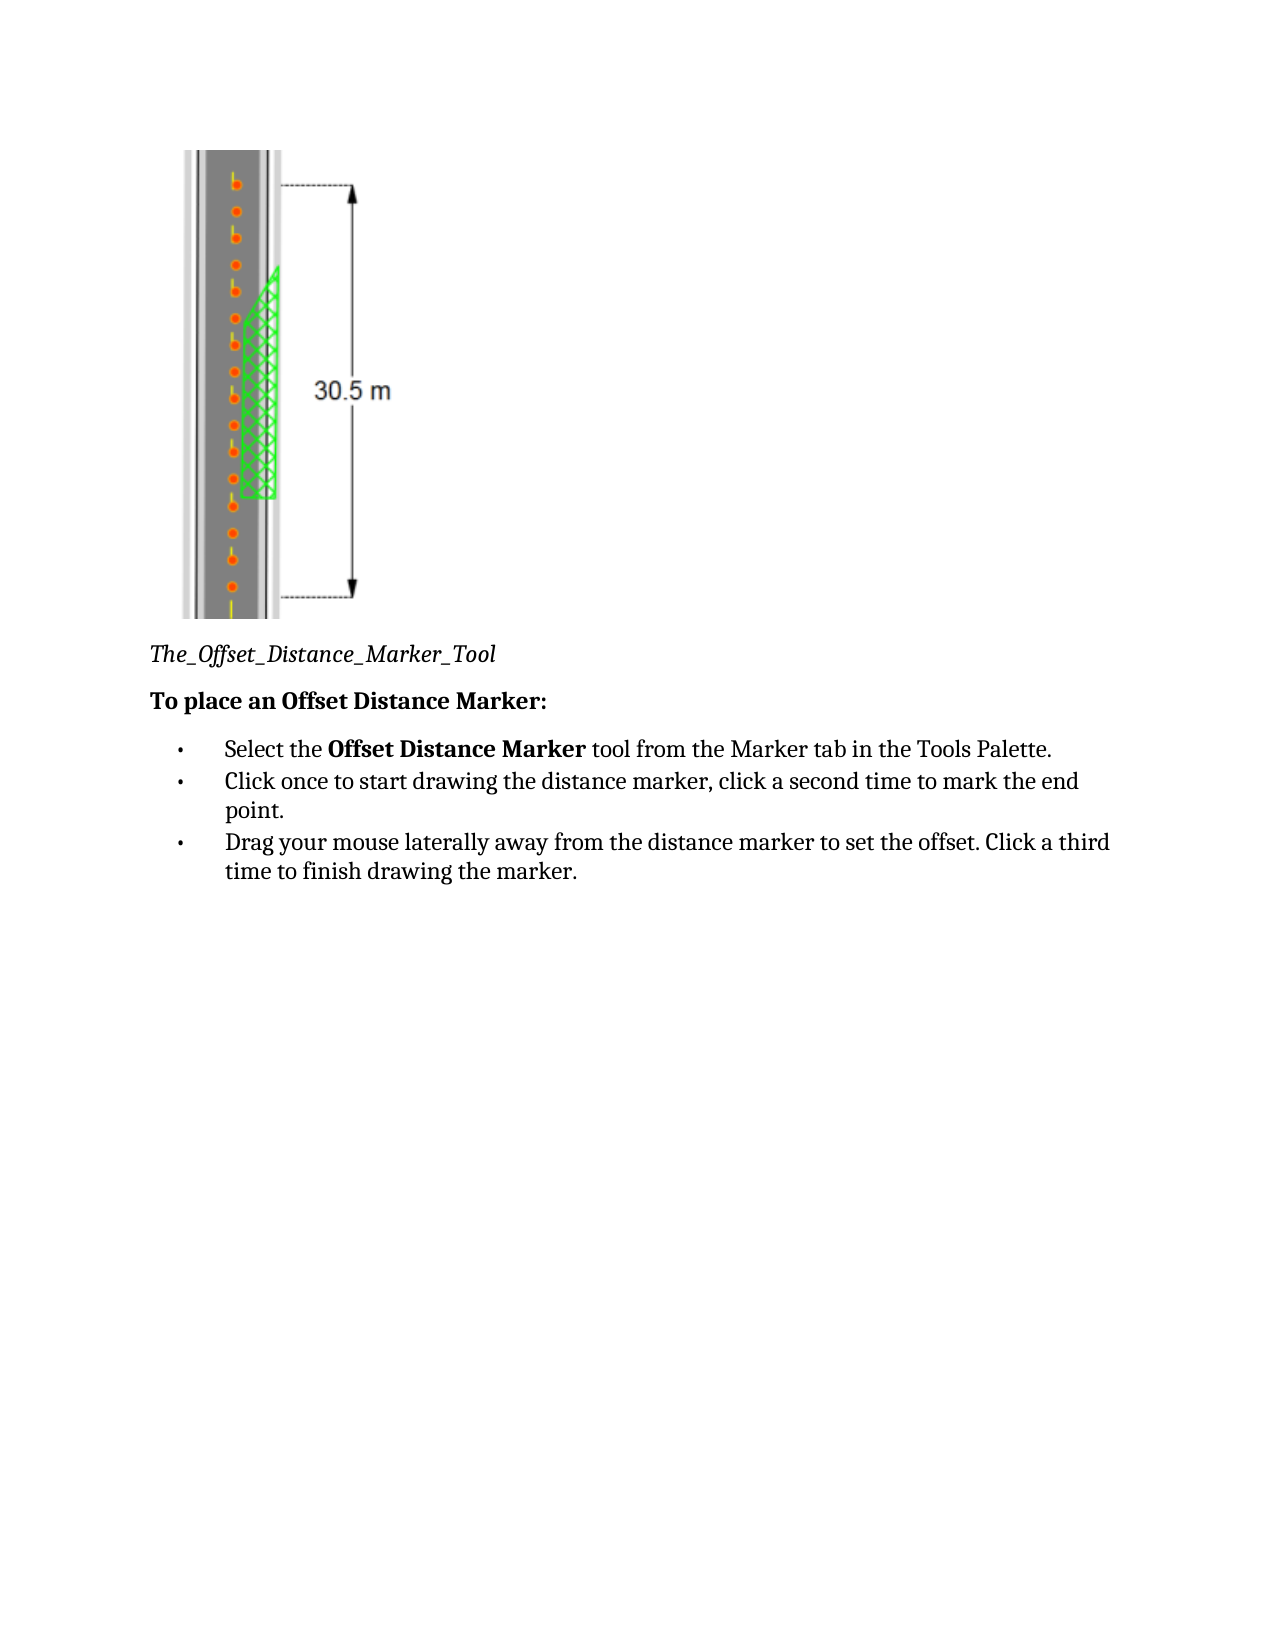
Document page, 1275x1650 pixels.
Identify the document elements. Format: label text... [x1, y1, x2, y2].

picture [168, 150, 415, 619]
text The_Offset_Distance_Marker_Tool [150, 639, 1125, 668]
list Drag your mouse laterally away from the distance marker to set the offset. Click a third time to finish drawing the marker. [175, 828, 1125, 886]
list Select the Offset Distance Marker tool from the Marker tab in the Tools Palette. [175, 734, 1125, 763]
list Click once to start drawing the distance marker, click a second time to mark the end point. [175, 767, 1125, 824]
text To place an Offset Distance Marker: [150, 687, 1125, 716]
